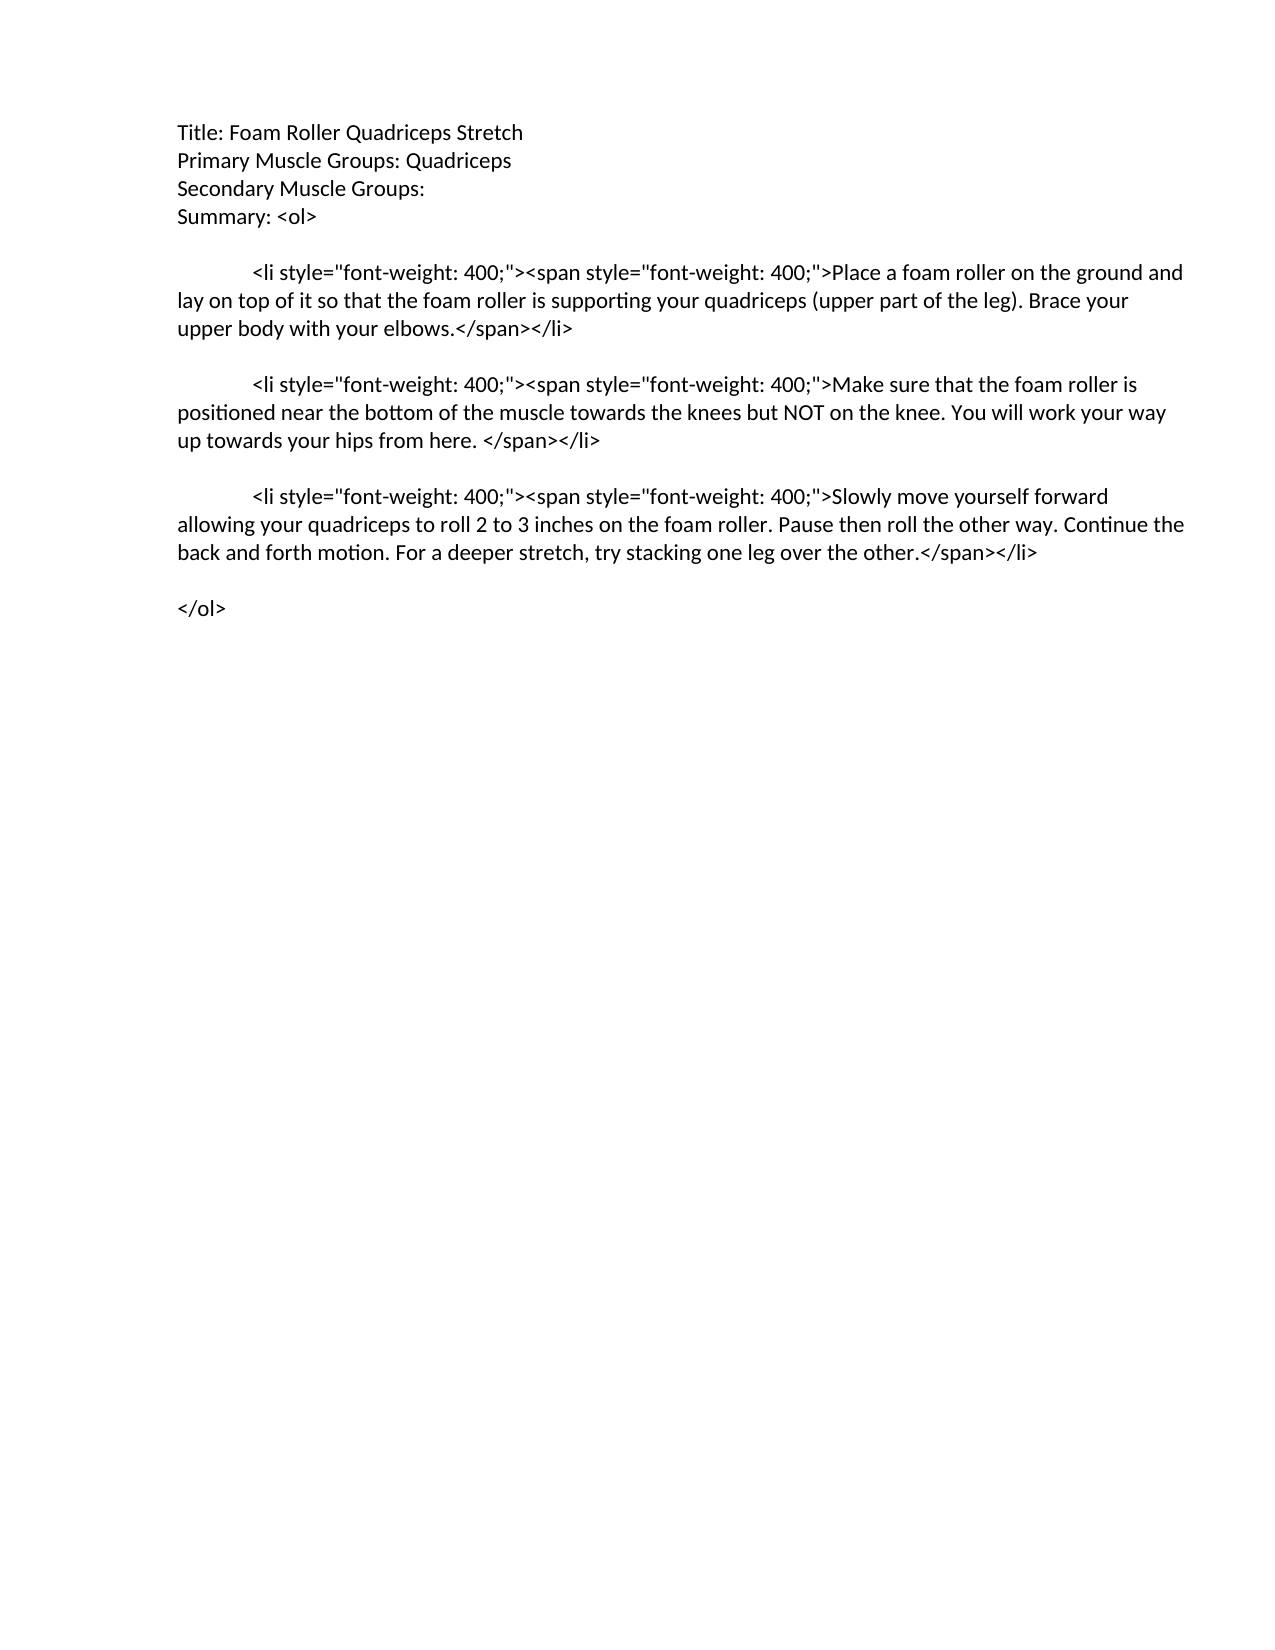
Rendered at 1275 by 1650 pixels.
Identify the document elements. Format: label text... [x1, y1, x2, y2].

text <li style="font-weight: 400;"><span style="font-weight: 400;">Place a foam roller on the ground and lay on top of it so that the foam roller is supporting your quadriceps (upper part of the leg). Brace your upper body with your elbows.</span></li> [177, 258, 1186, 342]
text </ol> [177, 594, 1186, 622]
text Secondary Muscle Groups: [177, 174, 1186, 202]
text <li style="font-weight: 400;"><span style="font-weight: 400;">Make sure that the foam roller is positioned near the bottom of the muscle towards the knees but NOT on the knee. You will work your way up towards your hips from here. </span></li> [177, 370, 1186, 454]
text Summary: <ol> [177, 202, 1186, 230]
text <li style="font-weight: 400;"><span style="font-weight: 400;">Slowly move yourself forward allowing your quadriceps to roll 2 to 3 inches on the foam roller. Pause then roll the other way. Continue the back and forth motion. For a deeper stretch, try stacking one leg over the other.</span></li> [177, 482, 1186, 566]
text Primary Muscle Groups: Quadriceps [177, 146, 1186, 174]
text Title: Foam Roller Quadriceps Stretch [177, 118, 1186, 146]
